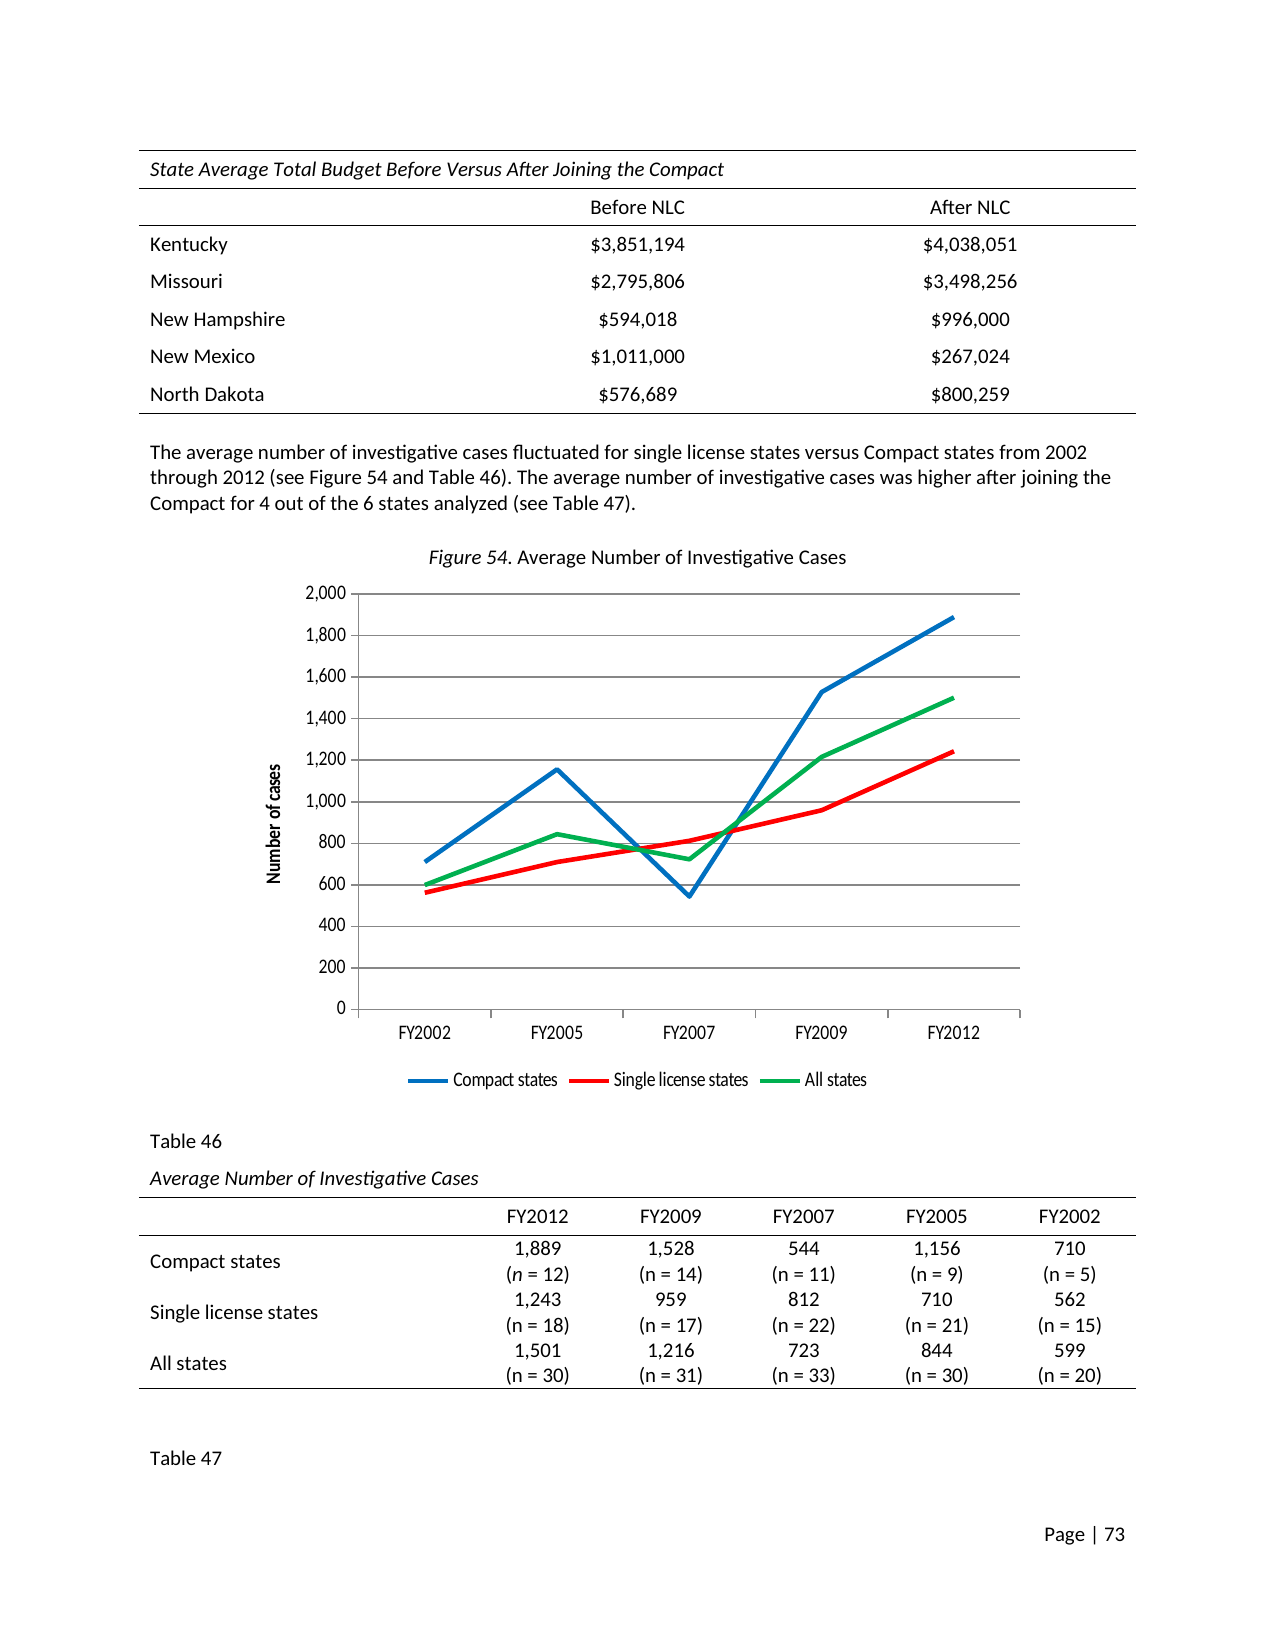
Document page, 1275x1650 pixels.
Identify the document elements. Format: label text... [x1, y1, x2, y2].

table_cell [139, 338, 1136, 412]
list The average number of investigative cases fluctuated for single license states versus Compact states from 2002 through 2012 (see Figure 54 and Table 46). The average number of investigative cases was higher after joining the Compact for 4 out of the 6 states analyzed (see Table 47). [150, 439, 1125, 515]
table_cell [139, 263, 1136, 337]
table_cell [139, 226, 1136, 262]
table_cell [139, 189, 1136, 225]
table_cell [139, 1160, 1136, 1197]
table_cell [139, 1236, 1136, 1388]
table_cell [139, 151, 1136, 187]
list Figure 54. Average Number of Investigative Cases [150, 544, 1125, 570]
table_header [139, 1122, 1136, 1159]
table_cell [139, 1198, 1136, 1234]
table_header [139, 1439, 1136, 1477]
